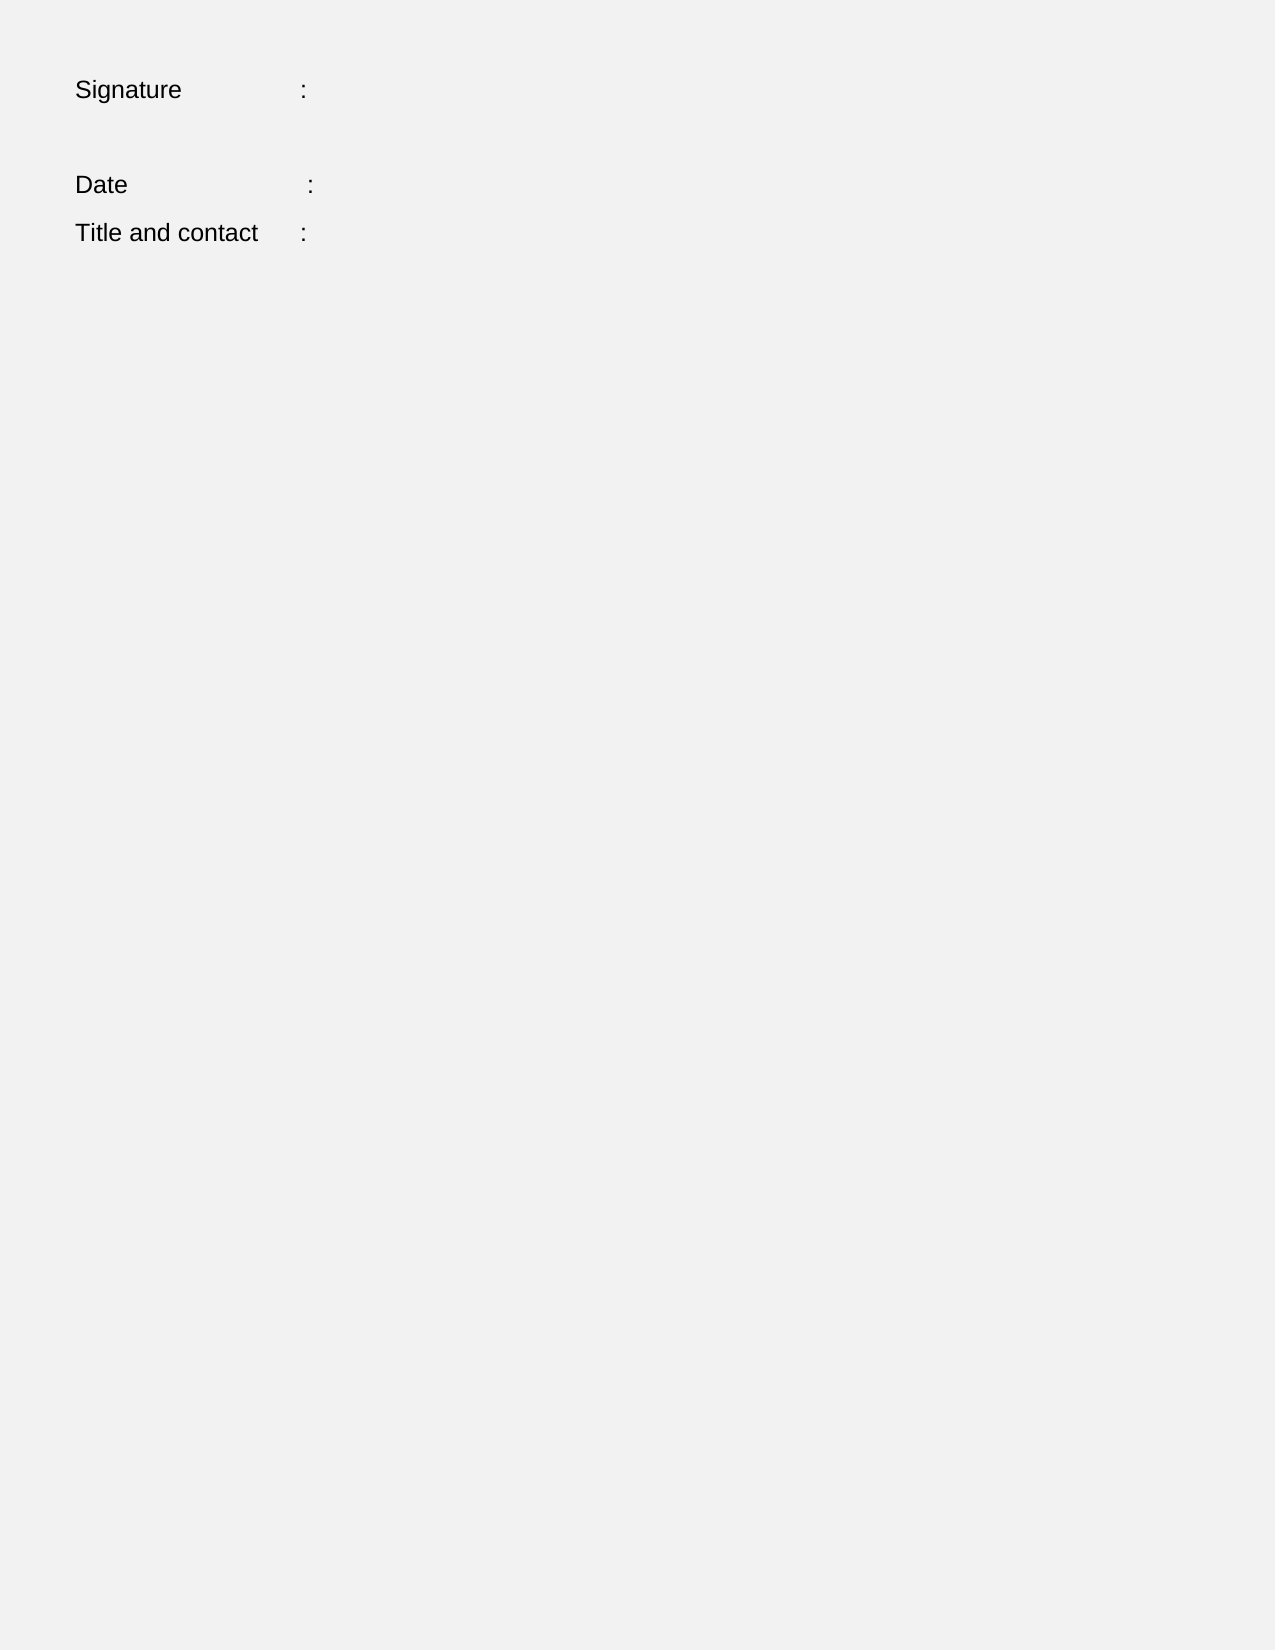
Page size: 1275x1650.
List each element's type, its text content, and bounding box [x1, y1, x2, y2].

text Title and contact : [75, 218, 1200, 247]
text Signature : [75, 75, 1200, 104]
text Date : [75, 170, 1200, 199]
